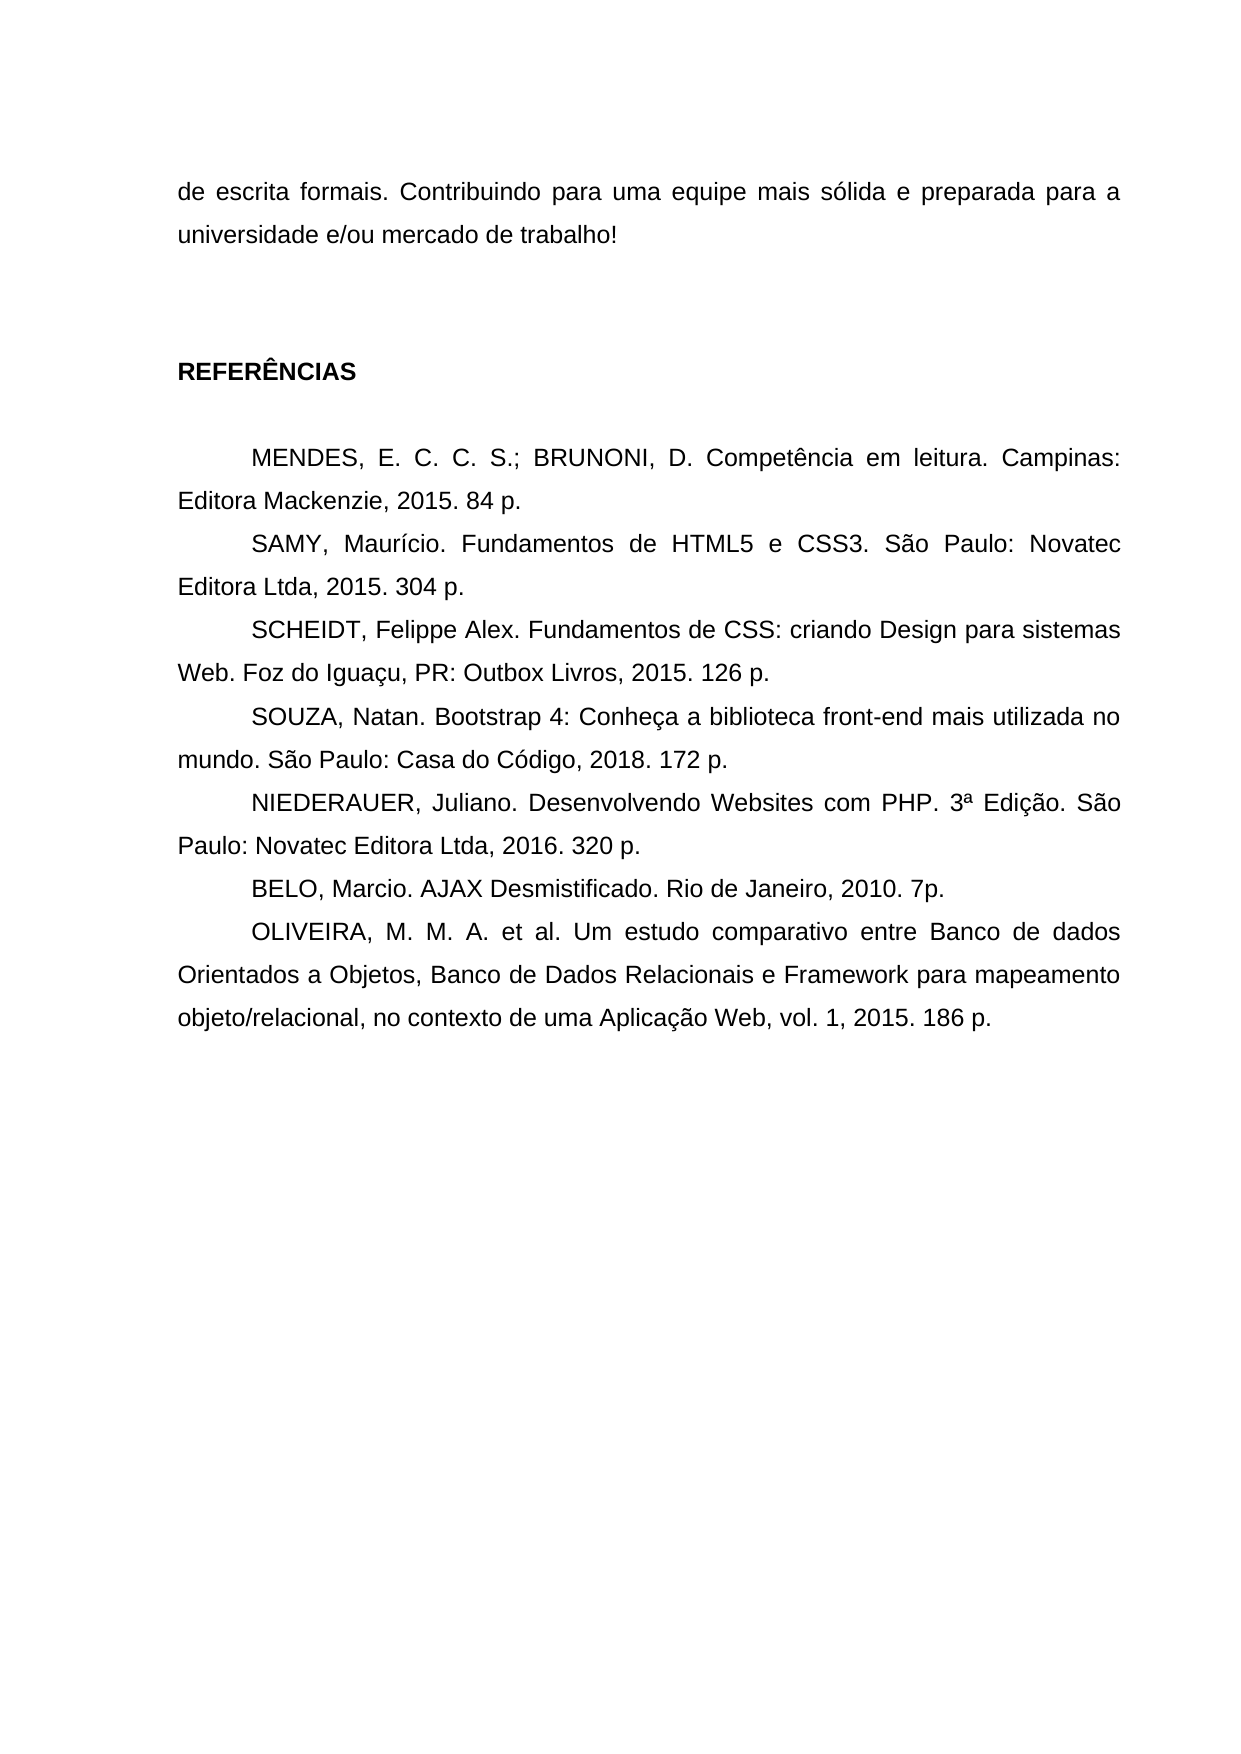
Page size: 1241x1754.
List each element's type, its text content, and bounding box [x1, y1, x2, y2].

text SOUZA, Natan. Bootstrap 4: Conheça a biblioteca front-end mais utilizada no mundo. São Paulo: Casa do Código, 2018. 172 p. [177, 702, 1122, 773]
text OLIVEIRA, M. M. A. et al. Um estudo comparativo entre Banco de dados Orientados a Objetos, Banco de Dados Relacionais e Framework para mapeamento objeto/relacional, no contexto de uma Aplicação Web, vol. 1, 2015. 186 p. [177, 917, 1122, 1032]
text BELO, Marcio. AJAX Desmistificado. Rio de Janeiro, 2010. 7p. [177, 874, 1122, 903]
text MENDES, E. C. C. S.; BRUNONI, D. Competência em leitura. Campinas: Editora Mackenzie, 2015. 84 p. [177, 443, 1122, 515]
text REFERÊNCIAS [177, 357, 1122, 385]
text SAMY, Maurício. Fundamentos de HTML5 e CSS3. São Paulo: Novatec Editora Ltda, 2015. 304 p. [177, 529, 1122, 601]
text SCHEIDT, Felippe Alex. Fundamentos de CSS: criando Design para sistemas Web. Foz do Iguaçu, PR: Outbox Livros, 2015. 126 p. [177, 615, 1122, 687]
text NIEDERAUER, Juliano. Desenvolvendo Websites com PHP. 3ª Edição. São Paulo: Novatec Editora Ltda, 2016. 320 p. [177, 788, 1122, 860]
